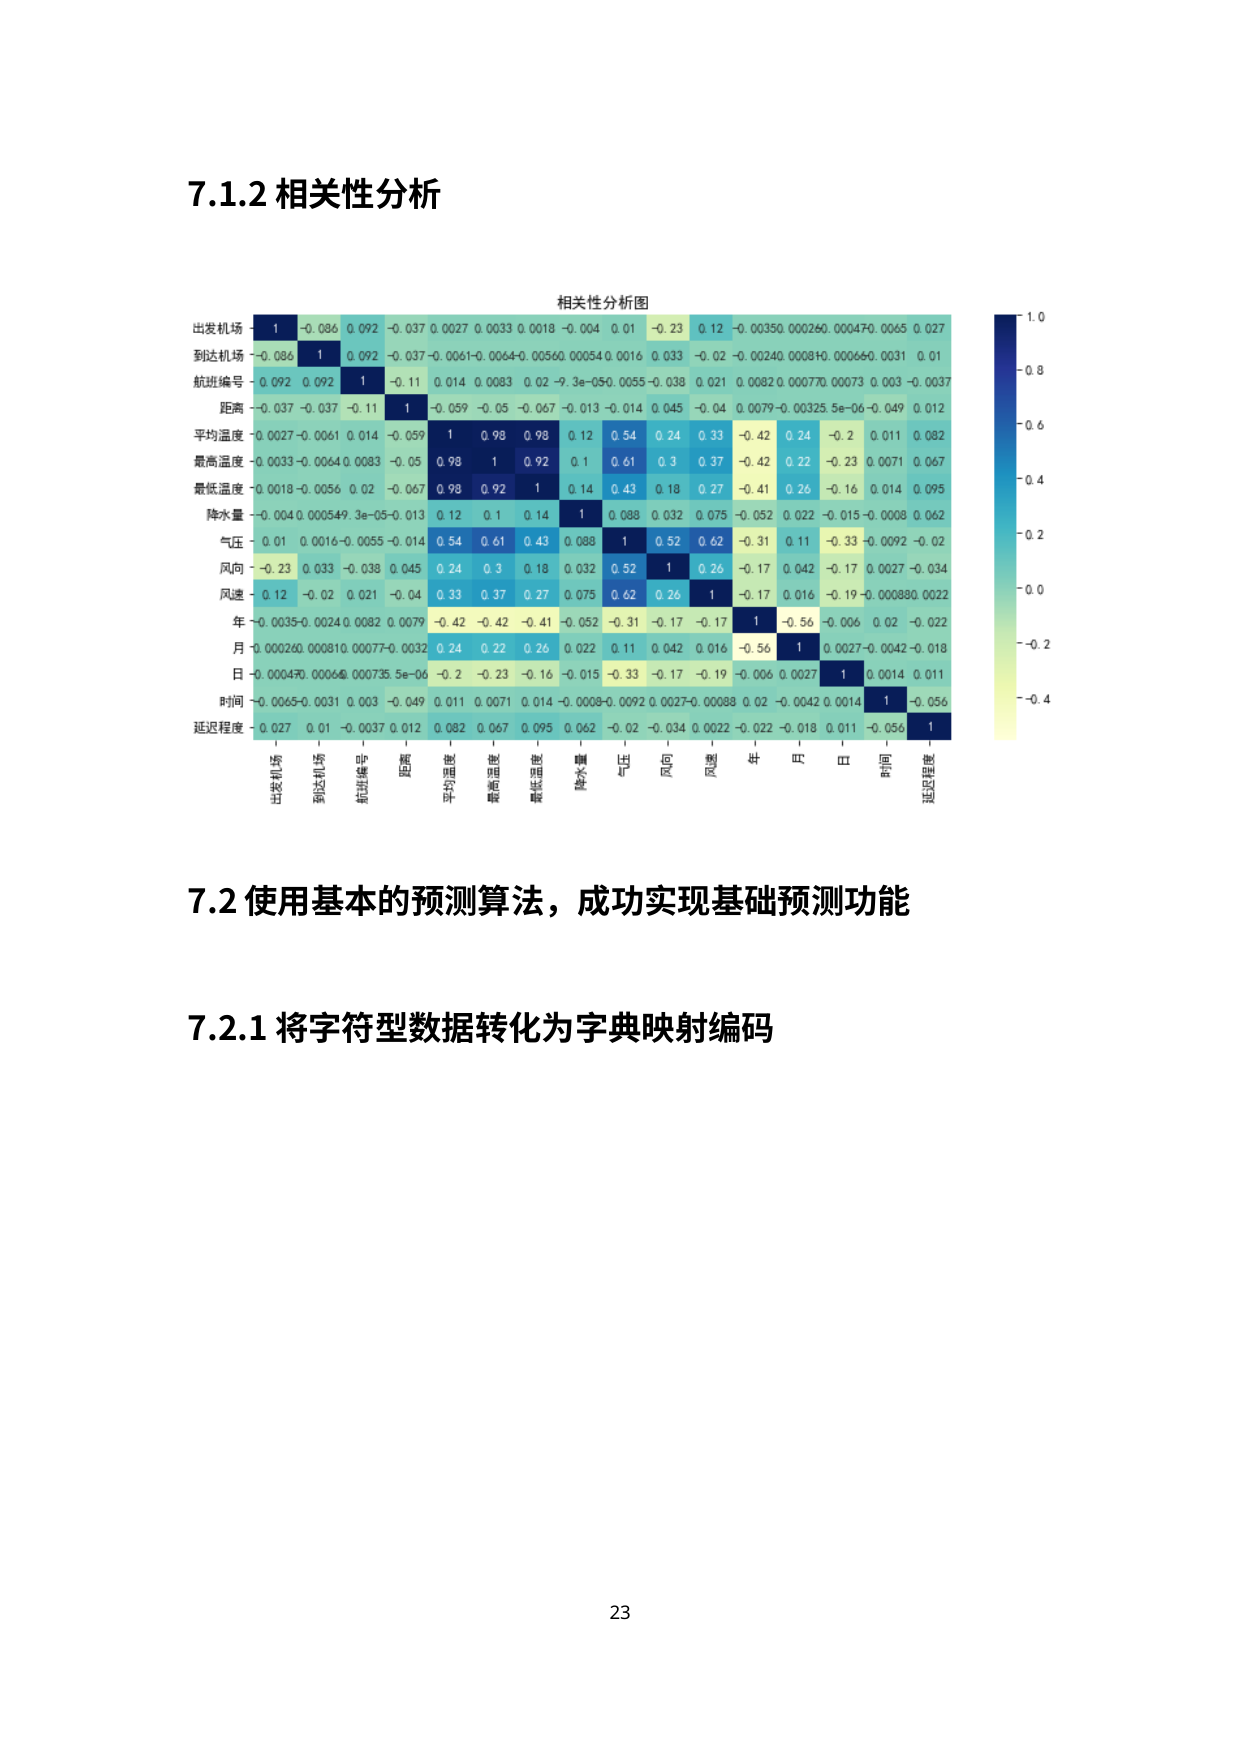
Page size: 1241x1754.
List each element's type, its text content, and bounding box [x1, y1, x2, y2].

picture [187, 287, 1053, 812]
subtitle 7.2使用基本的预测算法，成功实现基础预测功能 [187, 867, 1053, 932]
subtitle 7.1.2相关性分析 [187, 160, 1053, 225]
subtitle 7.2.1将字符型数据转化为字典映射编码 [187, 994, 1053, 1059]
